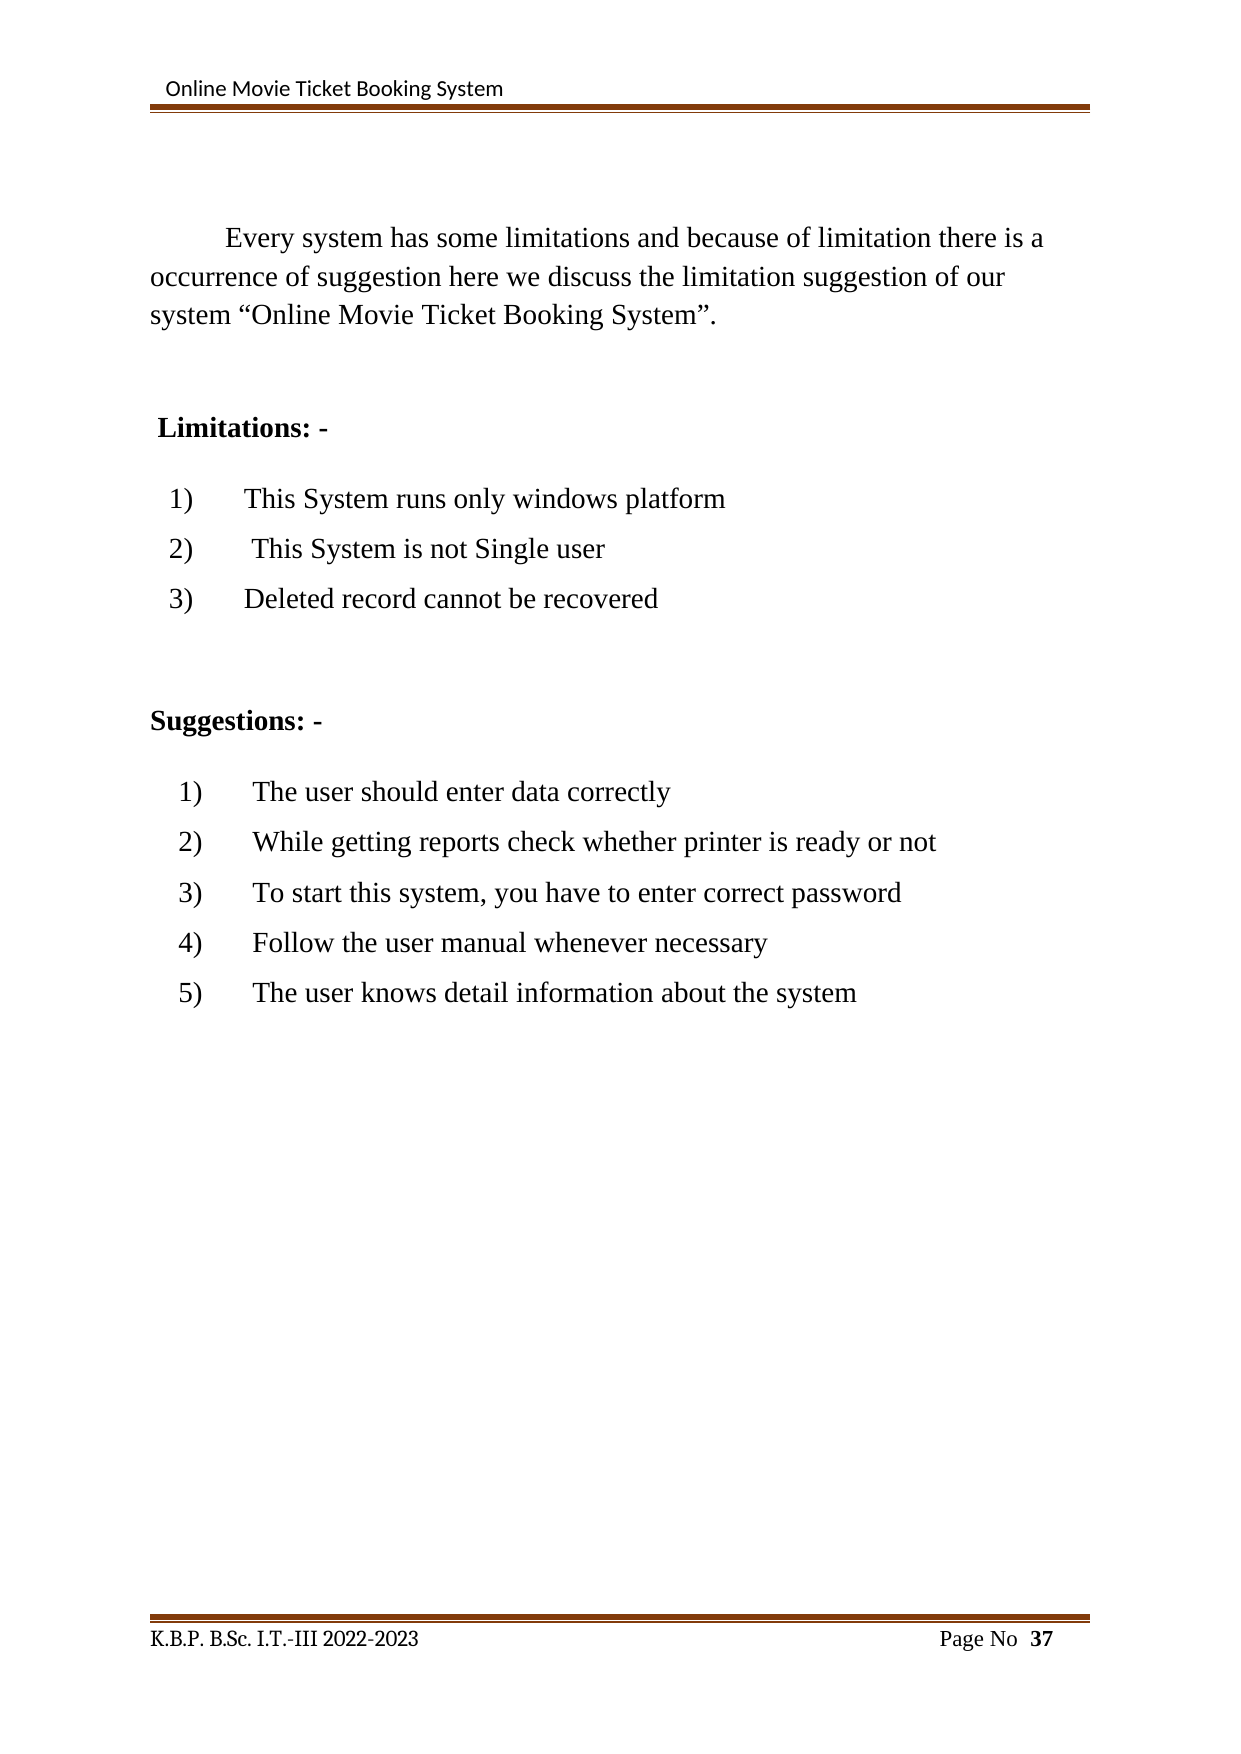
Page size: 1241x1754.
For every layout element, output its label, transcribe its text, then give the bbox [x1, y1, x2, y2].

list This System runs only windows platform [169, 481, 1090, 514]
list Deleted record cannot be recovered [169, 582, 1090, 615]
text Limitations: - [150, 410, 1090, 443]
text Suggestions: - [150, 703, 1090, 737]
list This System is not Single user [169, 531, 1090, 565]
text Every system has some limitations and because of limitation there is a occurrence of suggestion here we discuss the limitation suggestion of our system “Online Movie Ticket Booking System”. [150, 220, 1090, 331]
list The user knows detail information about the system [178, 976, 1090, 1009]
list While getting reports check whether printer is ready or not [178, 824, 1090, 858]
list To start this system, you have to enter correct password [178, 875, 1090, 908]
list The user should enter data correctly [178, 774, 1090, 808]
list Follow the user manual whenever necessary [178, 925, 1090, 959]
